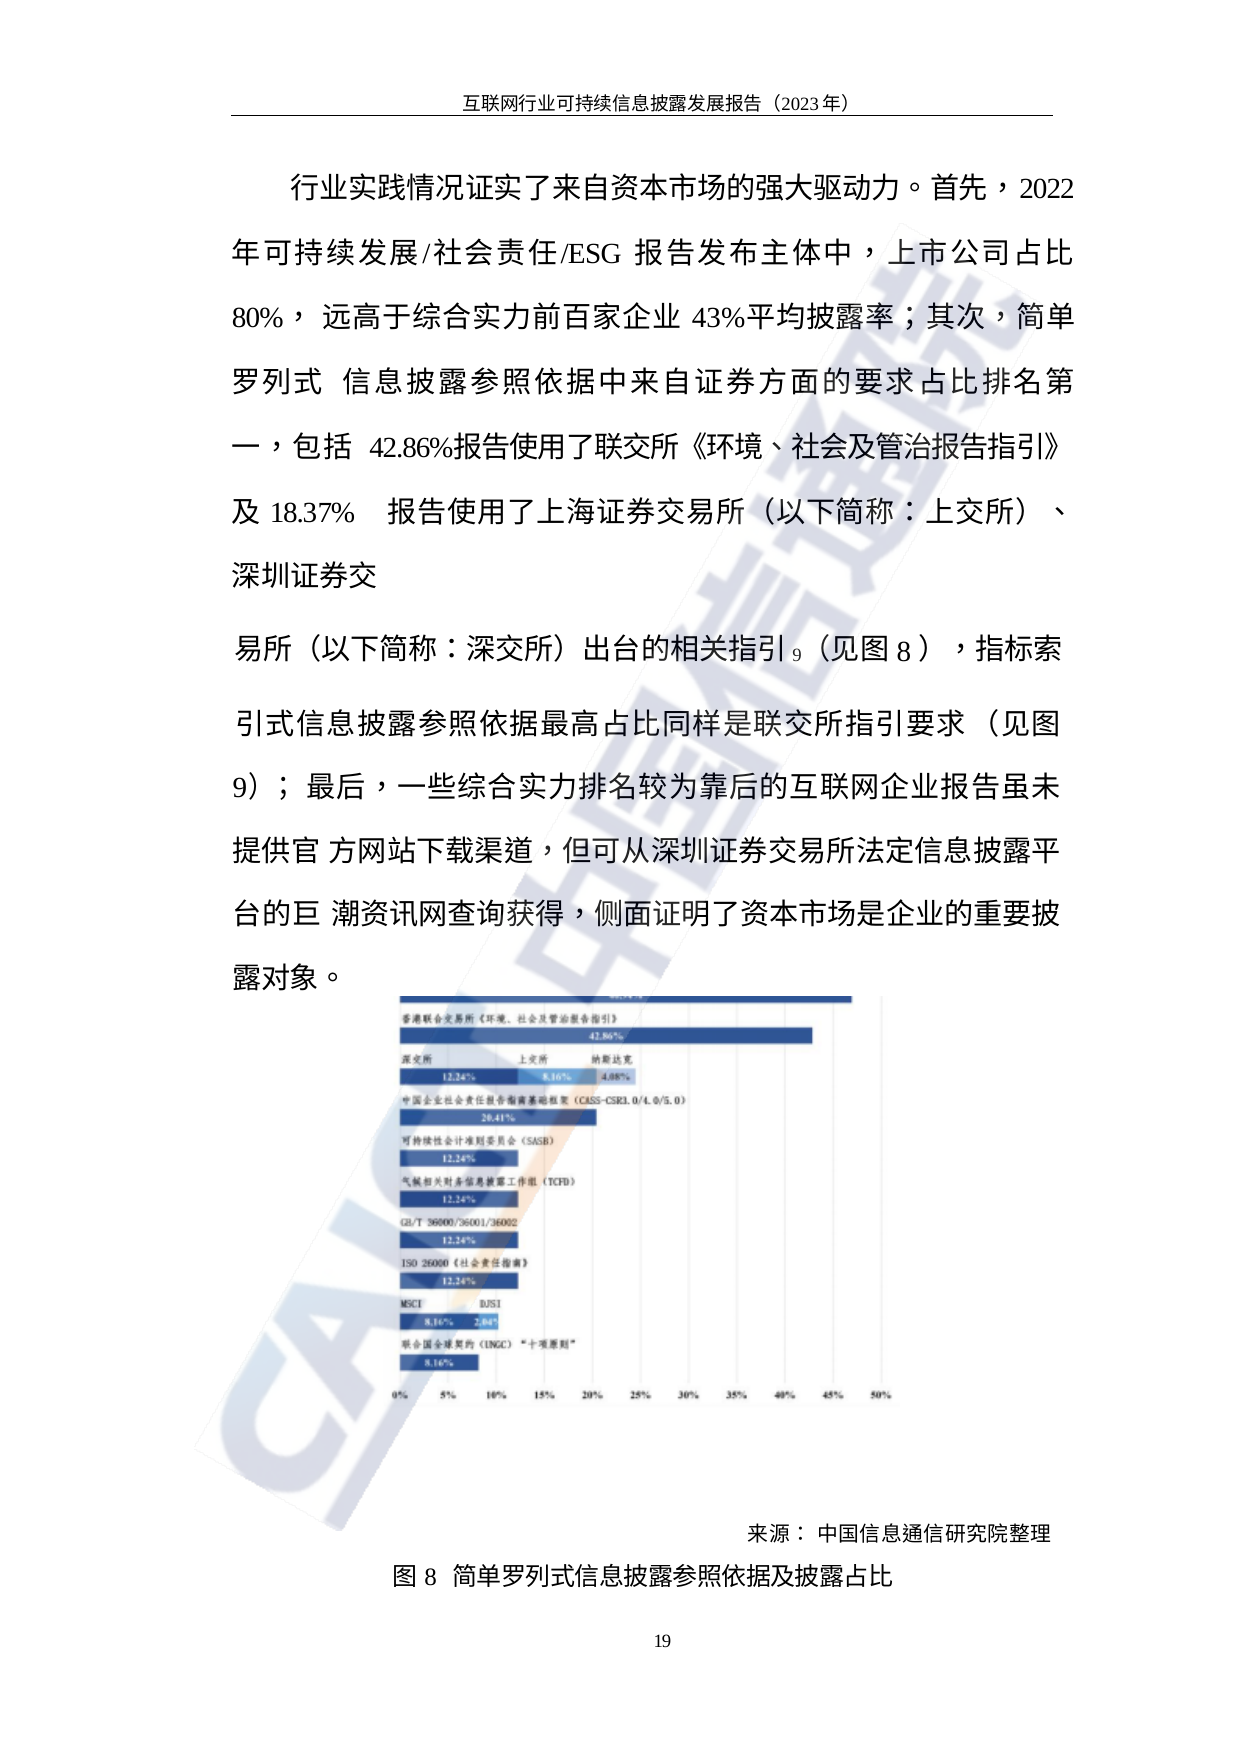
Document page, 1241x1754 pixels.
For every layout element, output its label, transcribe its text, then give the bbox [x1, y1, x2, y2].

text 行业实践情况证实了来自资本市场的强大驱动力。首先，2022 年可持续发展/社会责任/ESG 报告发布主体中，上市公司占比 80%， 远高于综合实力前百家企业 43%平均披露率；其次，简单罗列式 信息披露参照依据中来自证券方面的要求占比排名第一，包括 42.86%报告使用了联交所《环境、社会及管治报告指引》及 18.37% 报告使用了上海证券交易所（以下简称：上交所）、深圳证券交 [232, 167, 1076, 595]
picture [194, 222, 1046, 1531]
text 来源： 中国信息通信研究院整理 [748, 1520, 1076, 1546]
text 图 8 简单罗列式信息披露参照依据及披露占比 [393, 1560, 1076, 1591]
